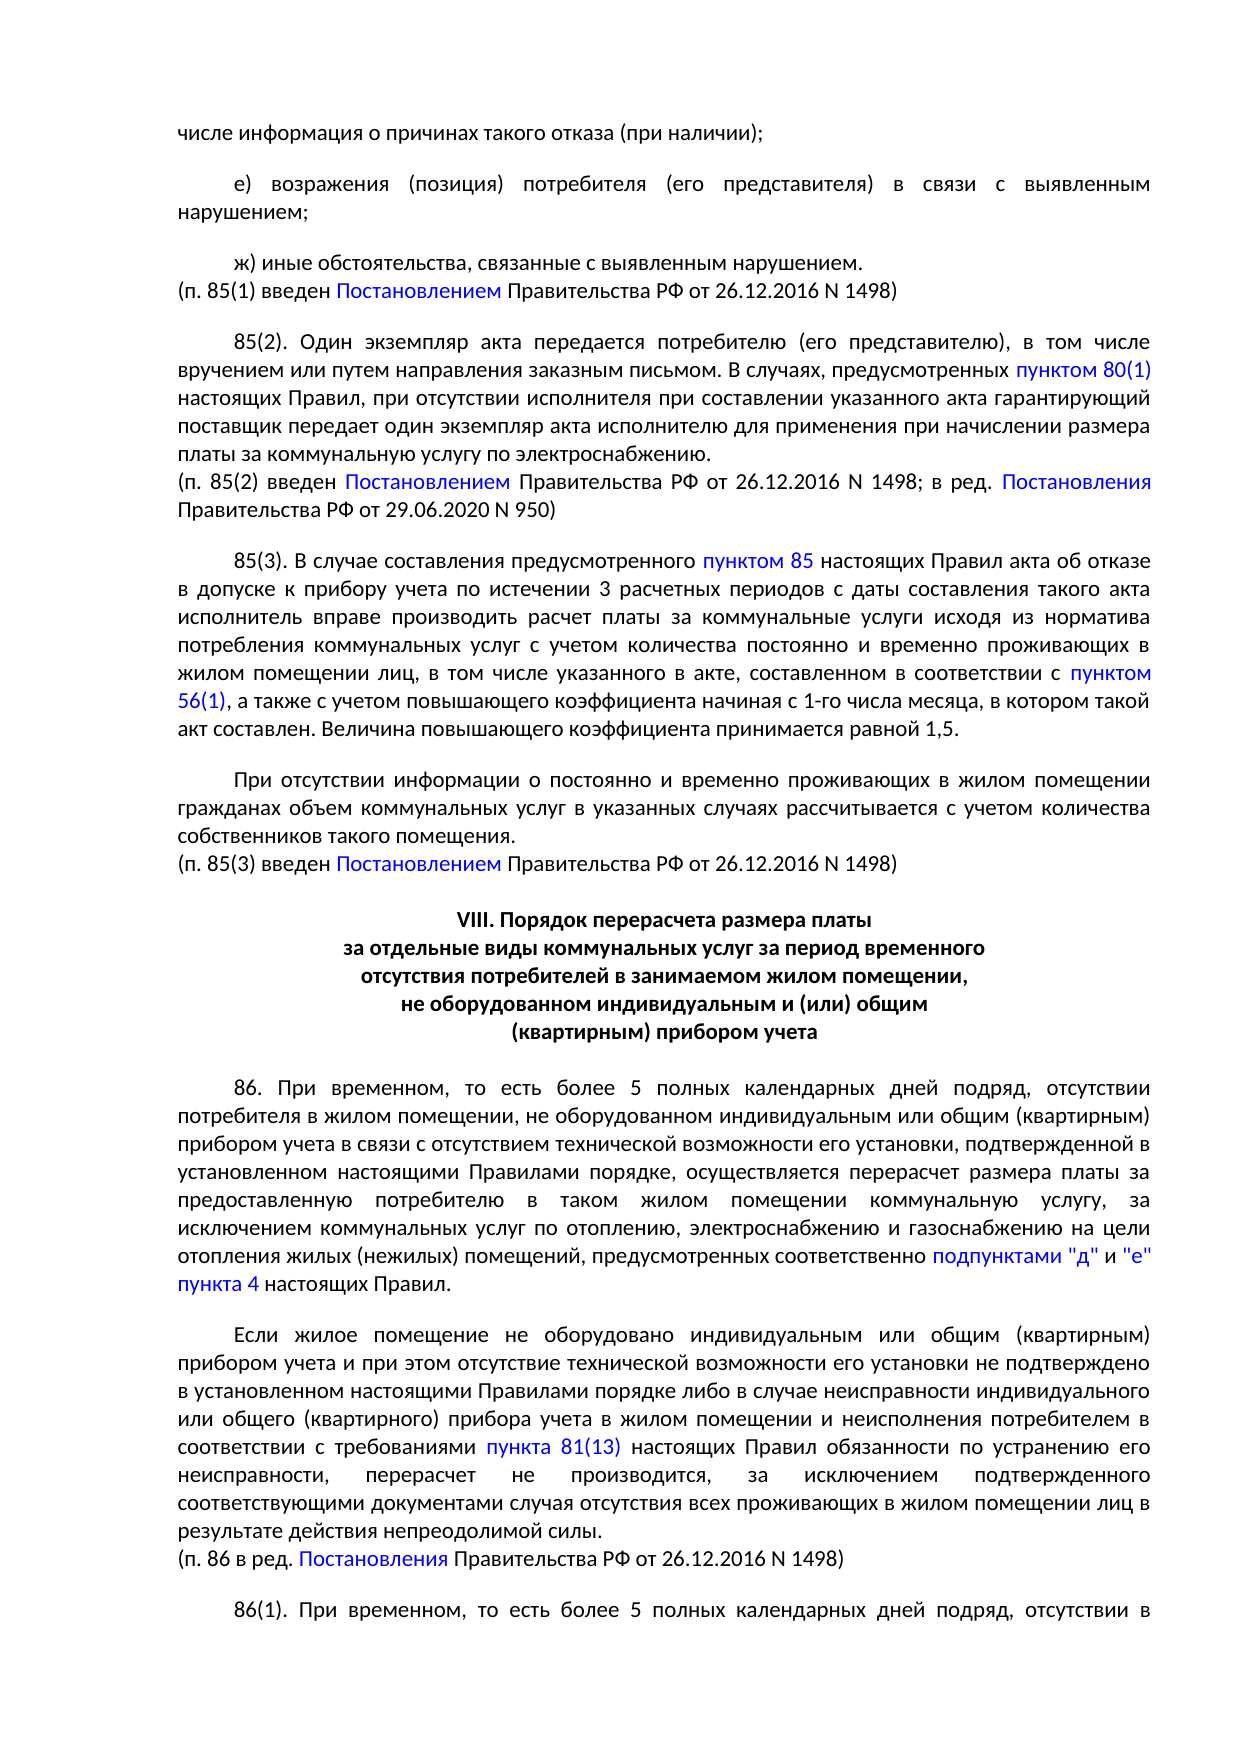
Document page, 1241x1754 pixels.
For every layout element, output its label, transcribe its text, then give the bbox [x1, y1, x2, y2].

text Если жилое помещение не оборудовано индивидуальным или общим (квартирным) прибором учета и при этом отсутствие технической возможности его установки не подтверждено в установленном настоящими Правилами порядке либо в случае неисправности индивидуального или общего (квартирного) прибора учета в жилом помещении и неисполнения потребителем в соответствии с требованиями пункта 81(13) настоящих Правил обязанности по устранению его неисправности, перерасчет не производится, за исключением подтвержденного соответствующими документами случая отсутствия всех проживающих в жилом помещении лиц в результате действия непреодолимой силы. [177, 1320, 1152, 1544]
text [177, 118, 1152, 146]
title отсутствия потребителей в занимаемом жилом помещении, [177, 961, 1152, 989]
title не оборудованном индивидуальным и (или) общим [177, 989, 1152, 1017]
text е) возражения (позиция) потребителя (его представителя) в связи с выявленным нарушением; [177, 169, 1152, 225]
text (п. 86 в ред. Постановления Правительства РФ от 26.12.2016 N 1498) [177, 1544, 1152, 1573]
title за отдельные виды коммунальных услуг за период временного [177, 933, 1152, 961]
text При отсутствии информации о постоянно и временно проживающих в жилом помещении гражданах объем коммунальных услуг в указанных случаях рассчитывается с учетом количества собственников такого помещения. [177, 765, 1152, 849]
text (п. 85(1) введен Постановлением Правительства РФ от 26.12.2016 N 1498) [177, 276, 1152, 304]
text 86. При временном, то есть более 5 полных календарных дней подряд, отсутствии потребителя в жилом помещении, не оборудованном индивидуальным или общим (квартирным) прибором учета в связи с отсутствием технической возможности его установки, подтвержденной в установленном настоящими Правилами порядке, осуществляется перерасчет размера платы за предоставленную потребителю в таком жилом помещении коммунальную услугу, за исключением коммунальных услуг по отоплению, электроснабжению и газоснабжению на цели отопления жилых (нежилых) помещений, предусмотренных соответственно подпунктами "д" и "е" пункта 4 настоящих Правил. [177, 1073, 1152, 1297]
title (квартирным) прибором учета [177, 1017, 1152, 1045]
text (п. 85(2) введен Постановлением Правительства РФ от 26.12.2016 N 1498; в ред. Постановления Правительства РФ от 29.06.2020 N 950) [177, 467, 1152, 523]
title VIII. Порядок перерасчета размера платы [177, 905, 1152, 933]
text (п. 85(3) введен Постановлением Правительства РФ от 26.12.2016 N 1498) [177, 849, 1152, 877]
text ж) иные обстоятельства, связанные с выявленным нарушением. [177, 248, 1152, 276]
text 85(2). Один экземпляр акта передается потребителю (его представителю), в том числе вручением или путем направления заказным письмом. В случаях, предусмотренных пунктом 80(1) настоящих Правил, при отсутствии исполнителя при составлении указанного акта гарантирующий поставщик передает один экземпляр акта исполнителю для применения при начислении размера платы за коммунальную услугу по электроснабжению. [177, 327, 1152, 467]
text 85(3). В случае составления предусмотренного пунктом 85 настоящих Правил акта об отказе в допуске к прибору учета по истечении 3 расчетных периодов с даты составления такого акта исполнитель вправе производить расчет платы за коммунальные услуги исходя из норматива потребления коммунальных услуг с учетом количества постоянно и временно проживающих в жилом помещении лиц, в том числе указанного в акте, составленном в соответствии с пунктом 56(1), а также с учетом повышающего коэффициента начиная с 1-го числа месяца, в котором такой акт составлен. Величина повышающего коэффициента принимается равной 1,5. [177, 546, 1152, 742]
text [177, 1596, 1152, 1623]
